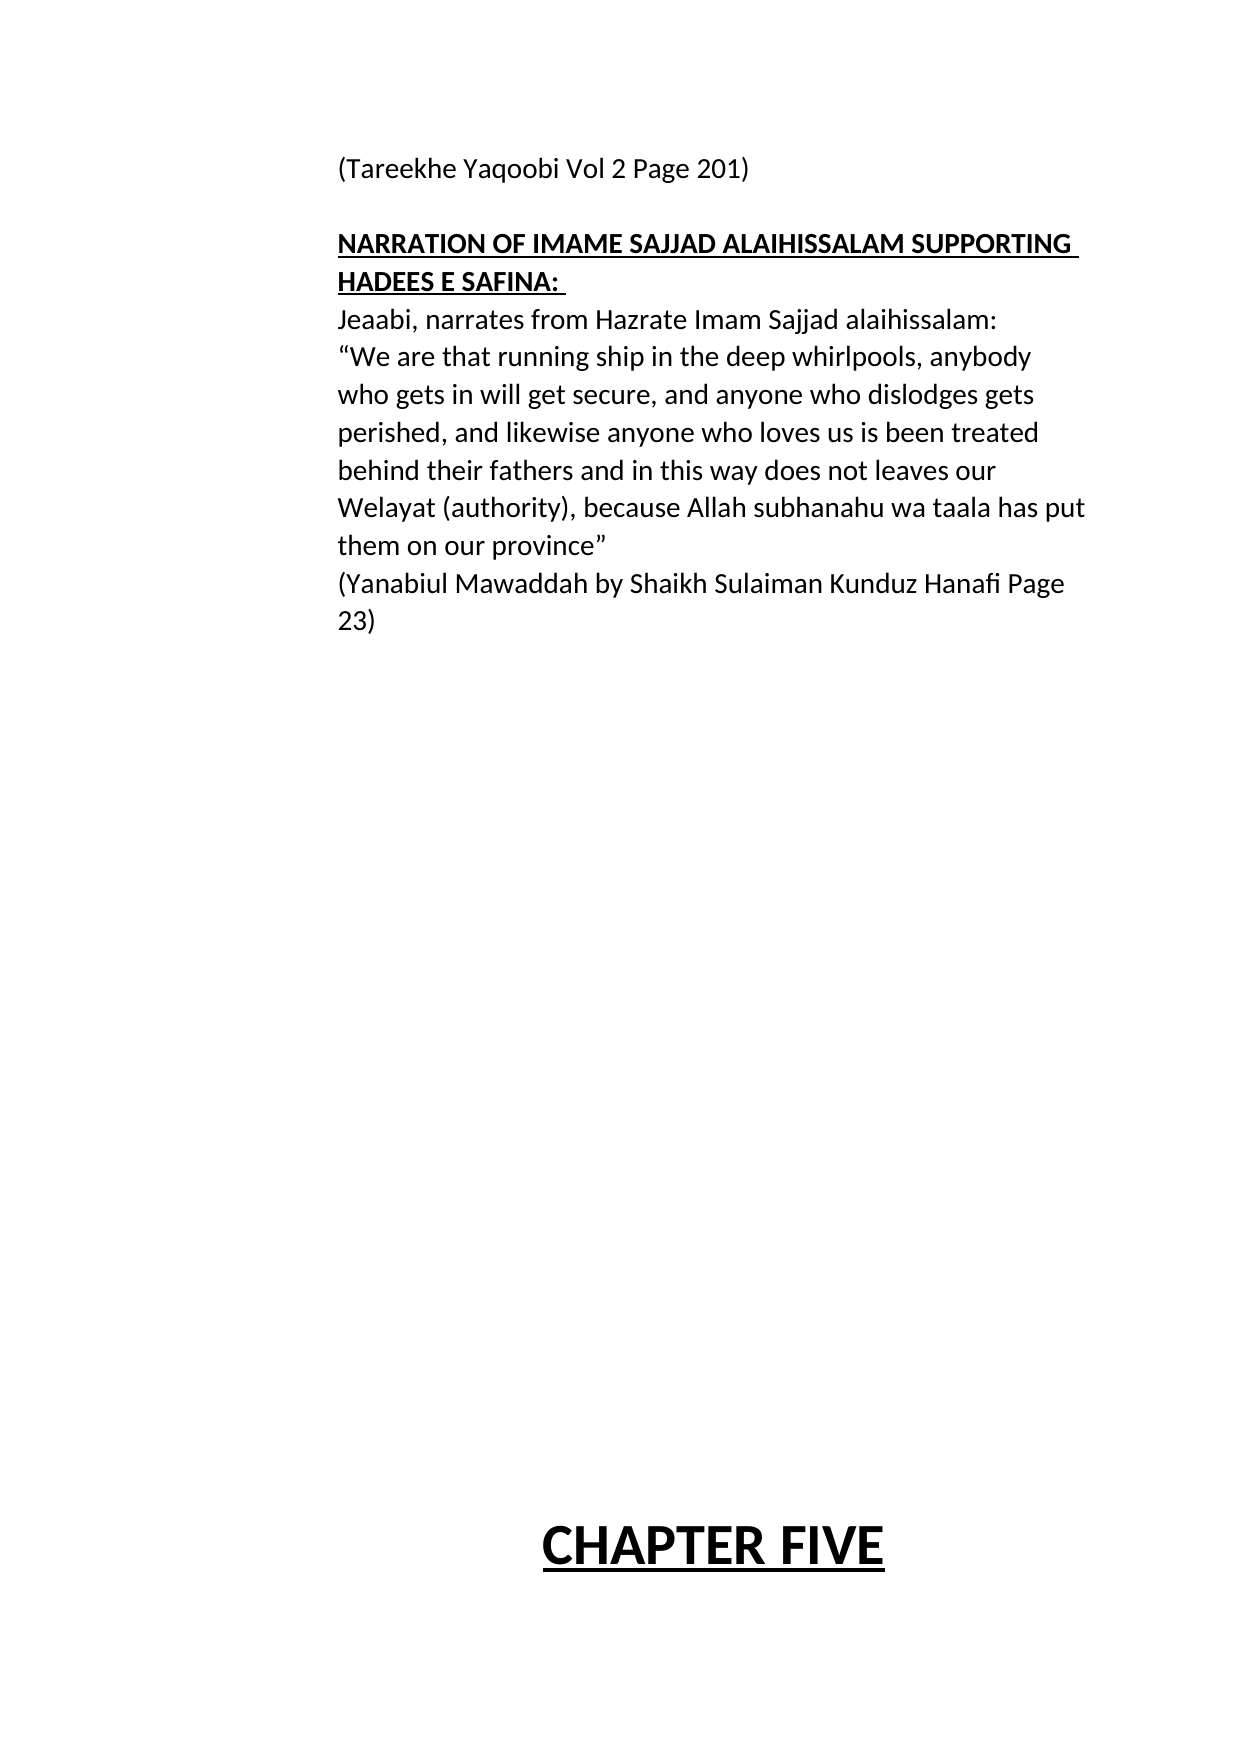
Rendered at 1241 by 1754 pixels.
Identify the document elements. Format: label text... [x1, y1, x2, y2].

list (Yanabiul Mawaddah by Shaikh Sulaiman Kunduz Hanafi Page 23) [337, 565, 1090, 638]
list Jeaabi, narrates from Hazrate Imam Sajjad alaihissalam: [337, 301, 1090, 336]
list (Tareekhe Yaqoobi Vol 2 Page 201) [337, 150, 1090, 186]
list CHAPTER FIVE [337, 1507, 1090, 1579]
list NARRATION OF IMAME SAJJAD ALAIHISSALAM SUPPORTING HADEES E SAFINA: [337, 225, 1090, 299]
list “We are that running ship in the deep whirlpools, anybody who gets in will get secure, and anyone who dislodges gets perished, and likewise anyone who loves us is been treated behind their fathers and in this way does not leaves our Welayat (authority), because Allah subhanahu wa taala has put them on our province” [337, 338, 1090, 563]
